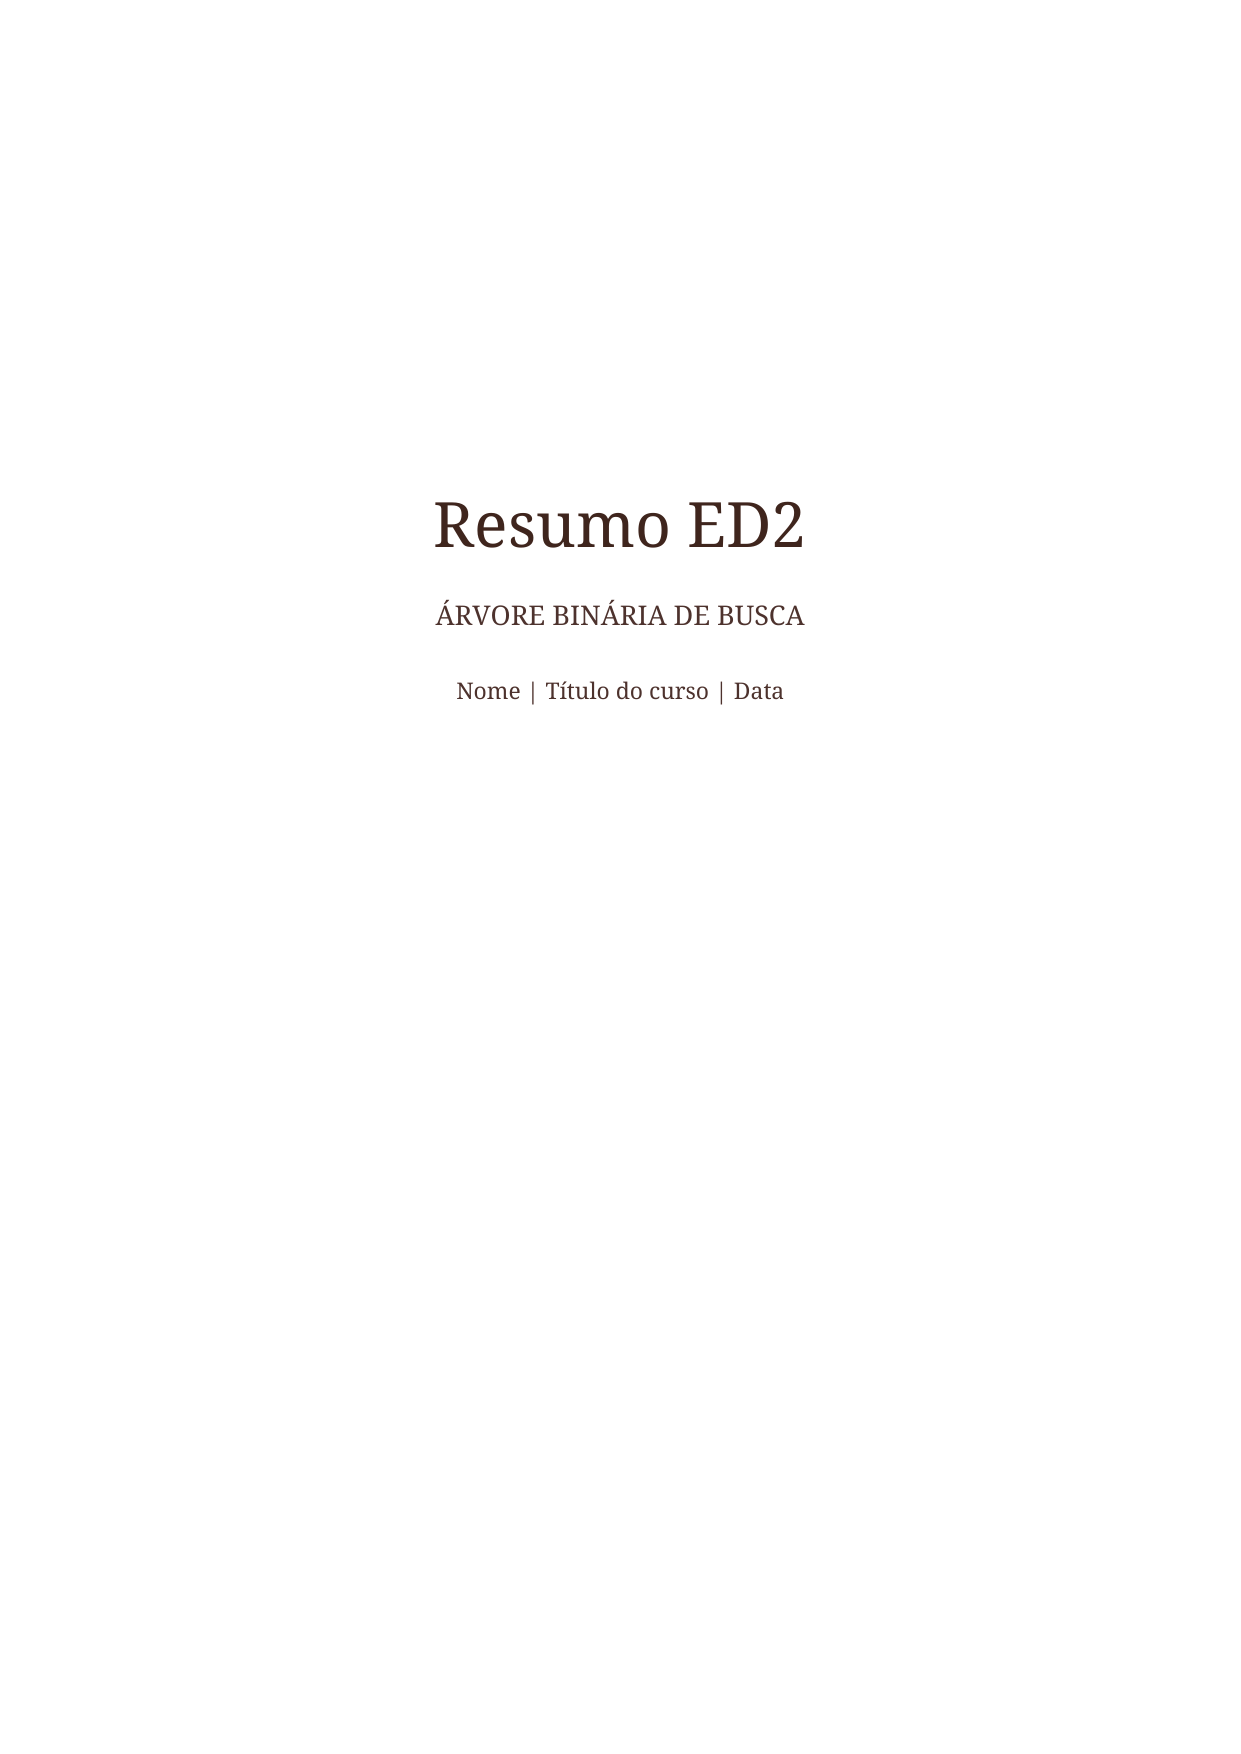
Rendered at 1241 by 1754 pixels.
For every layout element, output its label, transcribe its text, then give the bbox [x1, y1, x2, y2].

text | | [168, 674, 1072, 706]
subtitle árvore binária de busca [168, 597, 1072, 633]
title Resumo ED2 [168, 480, 1072, 565]
